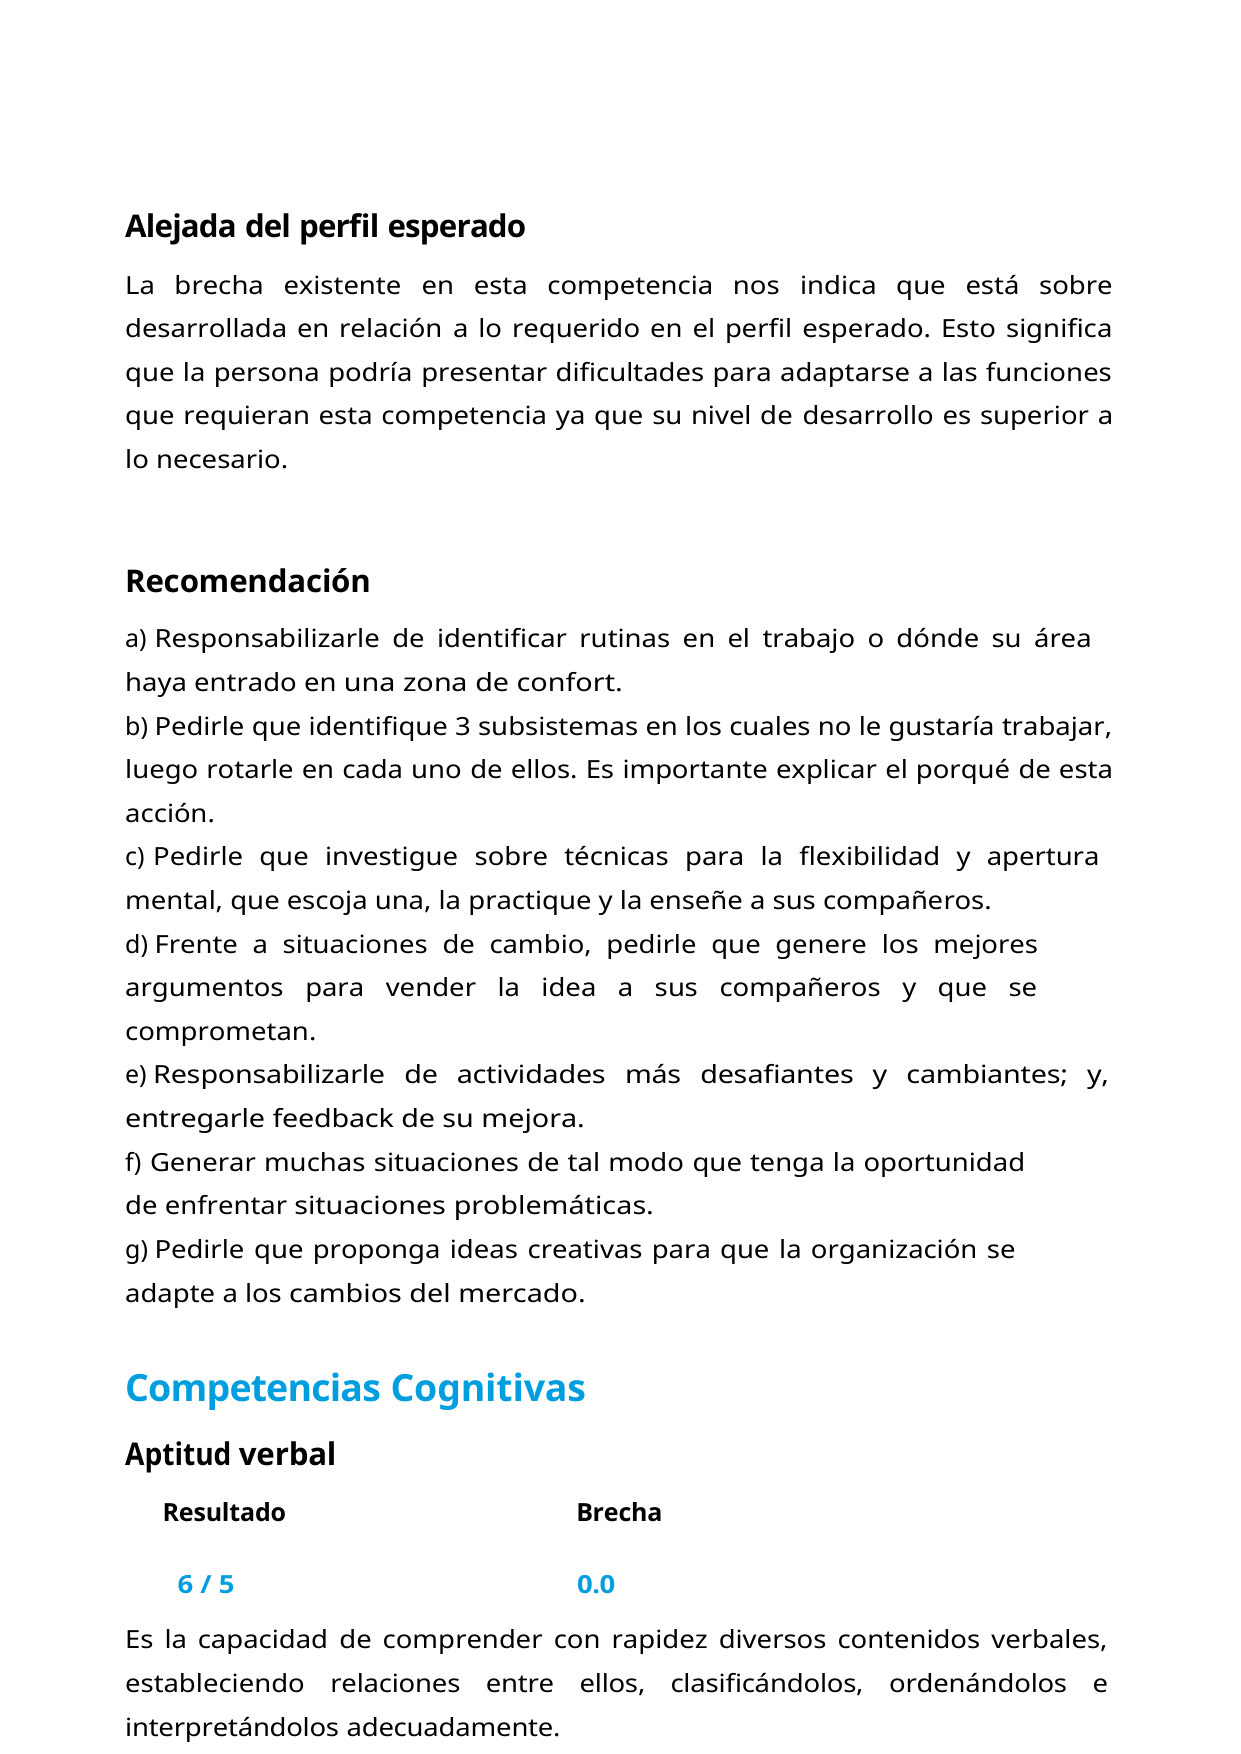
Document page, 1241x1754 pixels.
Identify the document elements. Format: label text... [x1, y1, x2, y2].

text Es la capacidad de comprender con rapidez diversos contenidos verbales, estableciendo relaciones entre ellos, clasificándolos, ordenándolos e interpretándolos adecuadamente. [125, 1622, 1108, 1743]
subtitle Alejada del perfil esperado [125, 204, 1240, 247]
list Pedirle que proponga ideas creativas para que la organización se adapte a los cambios del mercado. [125, 1232, 1016, 1309]
subtitle Recomendación [125, 558, 1240, 601]
list Pedirle que investigue sobre técnicas para la flexibilidad y apertura mental, que escoja una, la practique y la enseñe a sus compañeros. [125, 839, 1099, 917]
subtitle Aptitud verbal [125, 1432, 1240, 1475]
list Pedirle que identifique 3 subsistemas en los cuales no le gustaría trabajar, luego rotarle en cada uno de ellos. Es importante explicar el porqué de esta acción. [125, 708, 1113, 829]
list Responsabilizarle de actividades más desafiantes y cambiantes; y, entregarle feedback de su mejora. [125, 1057, 1109, 1135]
subtitle Resultado Brecha [162, 1494, 1240, 1528]
list Responsabilizarle de identificar rutinas en el trabajo o dónde su área haya entrado en una zona de confort. [125, 621, 1092, 698]
subtitle Competencias Cognitivas [125, 1361, 1240, 1412]
list Frente a situaciones de cambio, pedirle que genere los mejores argumentos para vender la idea a sus compañeros y que se comprometan. [125, 926, 1038, 1047]
list Generar muchas situaciones de tal modo que tenga la oportunidad de enfrentar situaciones problemáticas. [125, 1144, 1026, 1222]
text La brecha existente en esta competencia nos indica que está sobre desarrollada en relación a lo requerido en el perfil esperado. Esto significa que la persona podría presentar dificultades para adaptarse a las funciones que requieran esta competencia ya que su nivel de desarrollo es superior a lo necesario. [125, 267, 1113, 476]
text 6 / 5 0.0 [177, 1567, 1240, 1601]
